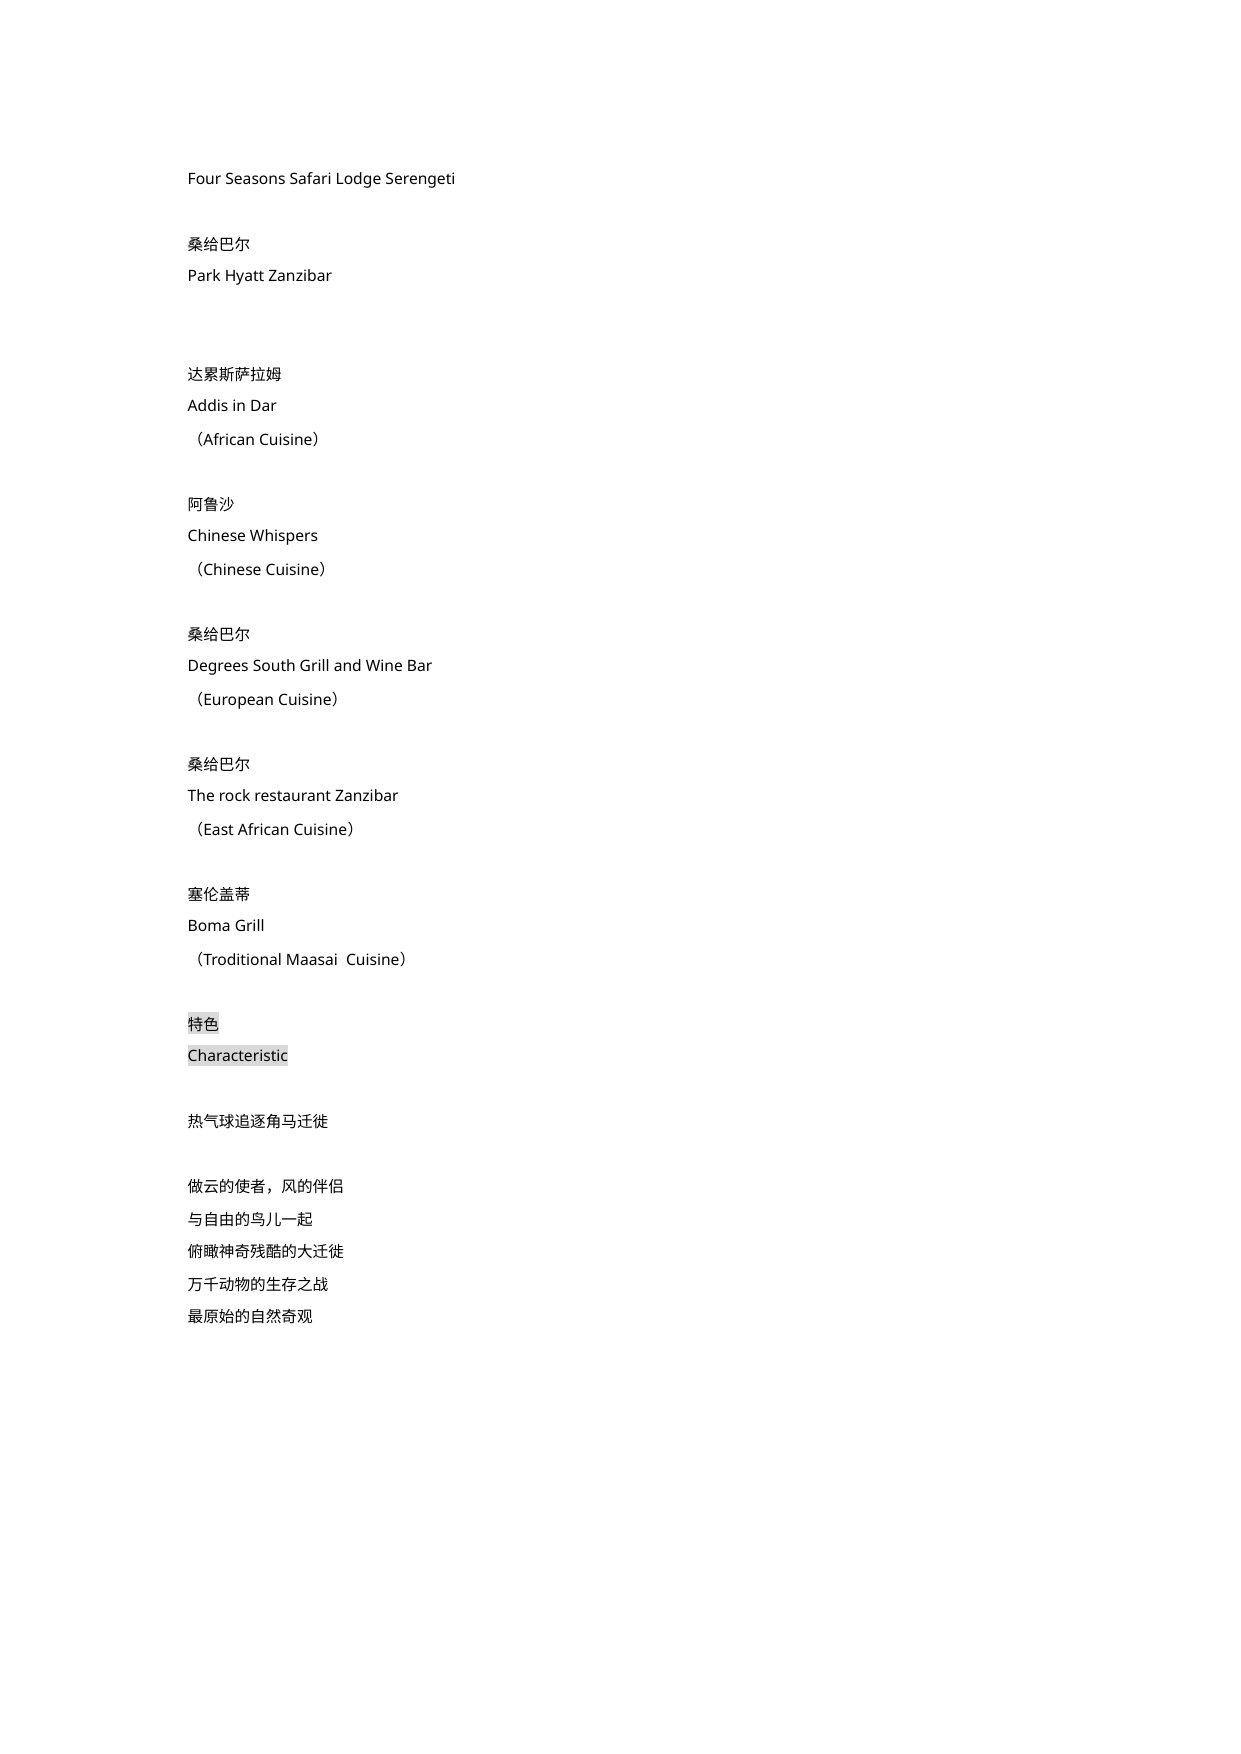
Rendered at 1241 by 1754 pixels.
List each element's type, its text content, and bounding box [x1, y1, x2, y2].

list （African Cuisine） [187, 422, 1053, 454]
list （Troditional Maasai Cuisine） [187, 942, 1053, 974]
list （East African Cuisine） [187, 812, 1053, 844]
list Four Seasons Safari Lodge Serengeti [187, 162, 1053, 194]
list （European Cuisine） [187, 682, 1053, 714]
list 特色 [187, 1007, 1053, 1039]
list Chinese Whispers [187, 519, 1053, 552]
list 塞伦盖蒂 [187, 877, 1053, 909]
list 俯瞰神奇残酷的大迁徙 [187, 1234, 1053, 1267]
list 桑给巴尔 [187, 617, 1053, 649]
list Degrees South Grill and Wine Bar [187, 649, 1053, 682]
list 热气球追逐角马迁徙 [187, 1104, 1053, 1137]
list 最原始的自然奇观 [187, 1299, 1053, 1332]
list 阿鲁沙 [187, 487, 1053, 519]
list 桑给巴尔 [187, 227, 1053, 259]
list 万千动物的生存之战 [187, 1267, 1053, 1299]
list Boma Grill [187, 909, 1053, 942]
list The rock restaurant Zanzibar [187, 779, 1053, 812]
list （Chinese Cuisine） [187, 552, 1053, 584]
list 与自由的鸟儿一起 [187, 1202, 1053, 1234]
list 桑给巴尔 [187, 747, 1053, 779]
list 做云的使者，风的伴侣 [187, 1169, 1053, 1202]
list Addis in Dar [187, 389, 1053, 422]
list Park Hyatt Zanzibar [187, 259, 1053, 292]
list 达累斯萨拉姆 [187, 357, 1053, 389]
list Characteristic [187, 1039, 1053, 1072]
